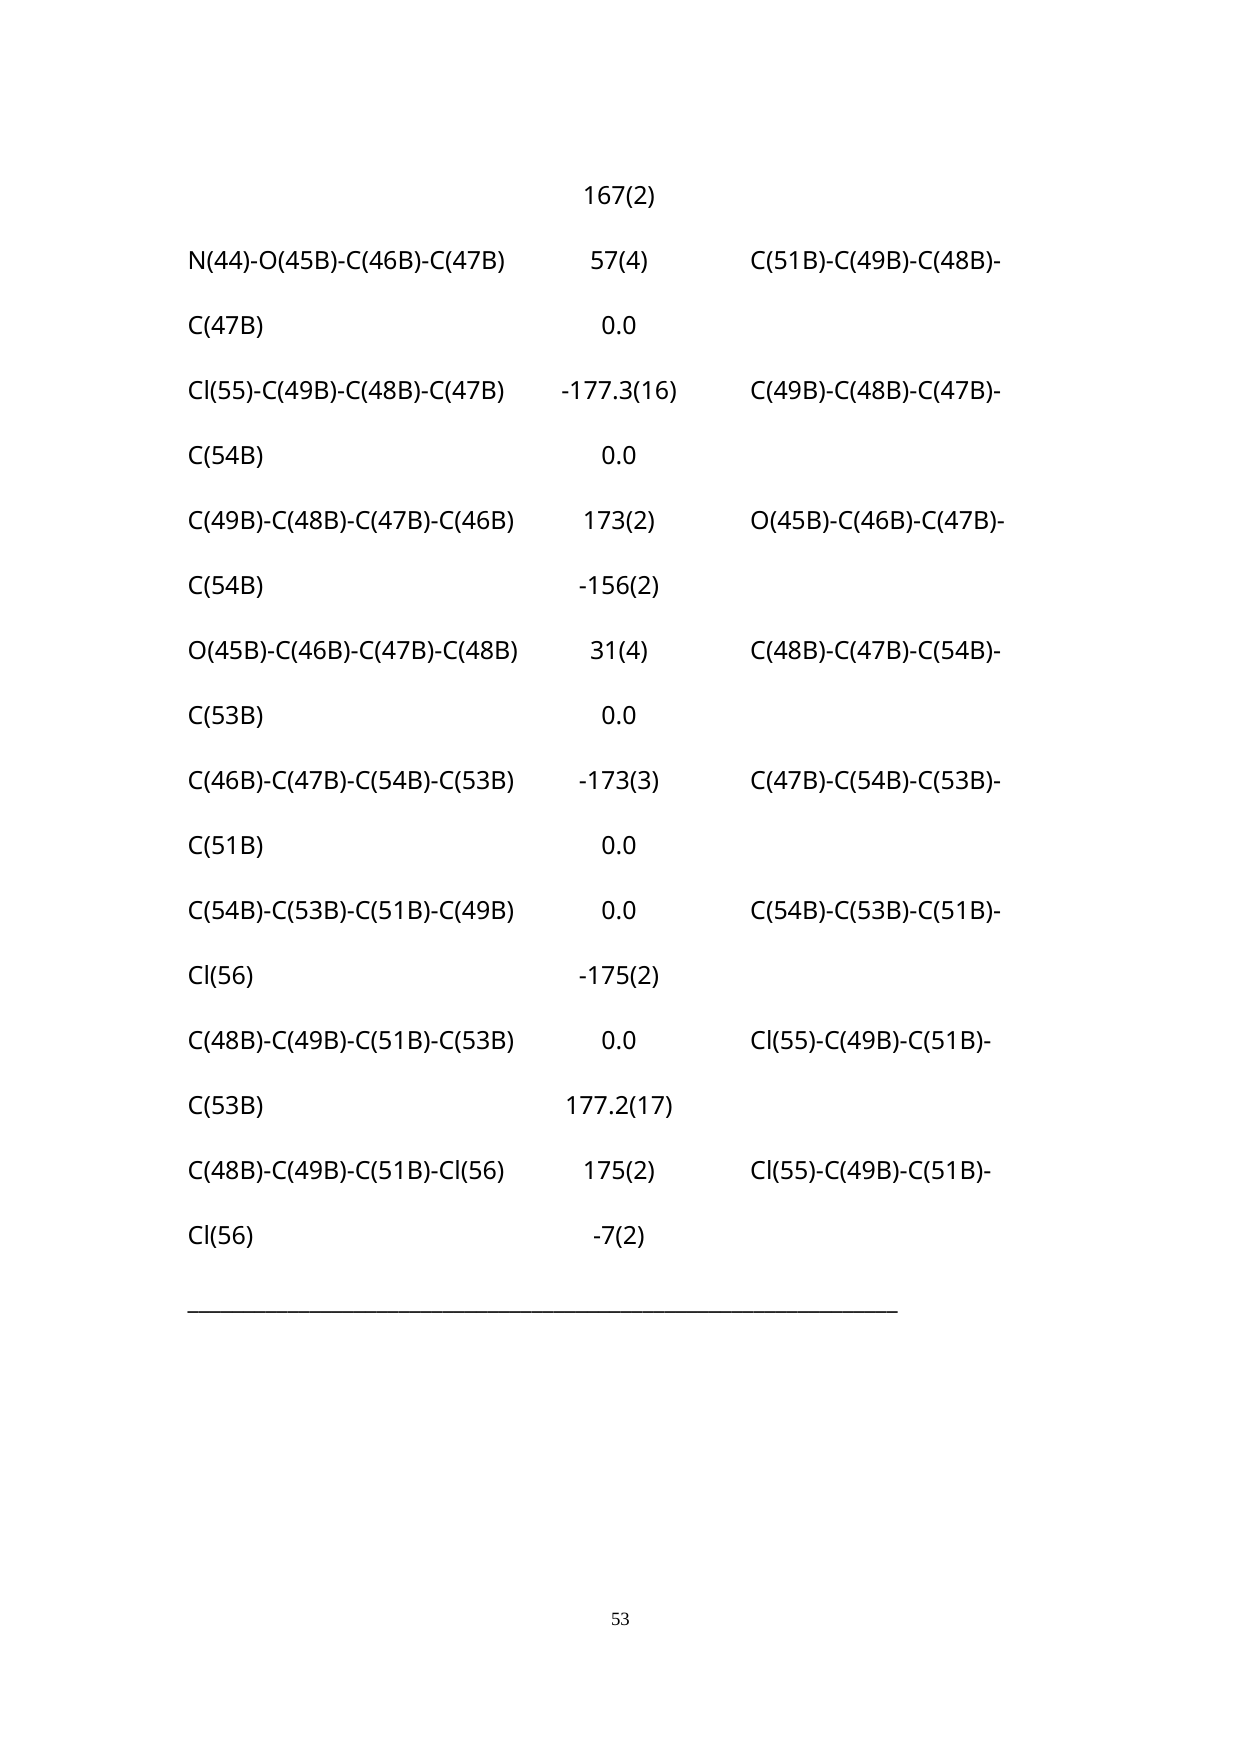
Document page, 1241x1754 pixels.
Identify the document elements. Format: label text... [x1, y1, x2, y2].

text C(48B)-C(49B)-C(51B)-Cl(56) 175(2) Cl(55)-C(49B)-C(51B)-Cl(56) -7(2) [187, 1137, 1053, 1267]
text Cl(55)-C(49B)-C(48B)-C(47B) -177.3(16) C(49B)-C(48B)-C(47B)-C(54B) 0.0 [187, 357, 1053, 487]
text N(44)-O(45B)-C(46B)-C(47B) 57(4) C(51B)-C(49B)-C(48B)-C(47B) 0.0 [187, 227, 1053, 357]
text ________________________________________________________________ [187, 1267, 1053, 1332]
text C(48B)-C(49B)-C(51B)-C(53B) 0.0 Cl(55)-C(49B)-C(51B)-C(53B) 177.2(17) [187, 1007, 1053, 1137]
text C(54B)-C(53B)-C(51B)-C(49B) 0.0 C(54B)-C(53B)-C(51B)-Cl(56) -175(2) [187, 877, 1053, 1007]
text O(45B)-C(46B)-C(47B)-C(48B) 31(4) C(48B)-C(47B)-C(54B)-C(53B) 0.0 [187, 617, 1053, 747]
text C(46B)-C(47B)-C(54B)-C(53B) -173(3) C(47B)-C(54B)-C(53B)-C(51B) 0.0 [187, 747, 1053, 877]
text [187, 162, 1053, 227]
text C(49B)-C(48B)-C(47B)-C(46B) 173(2) O(45B)-C(46B)-C(47B)-C(54B) -156(2) [187, 487, 1053, 617]
